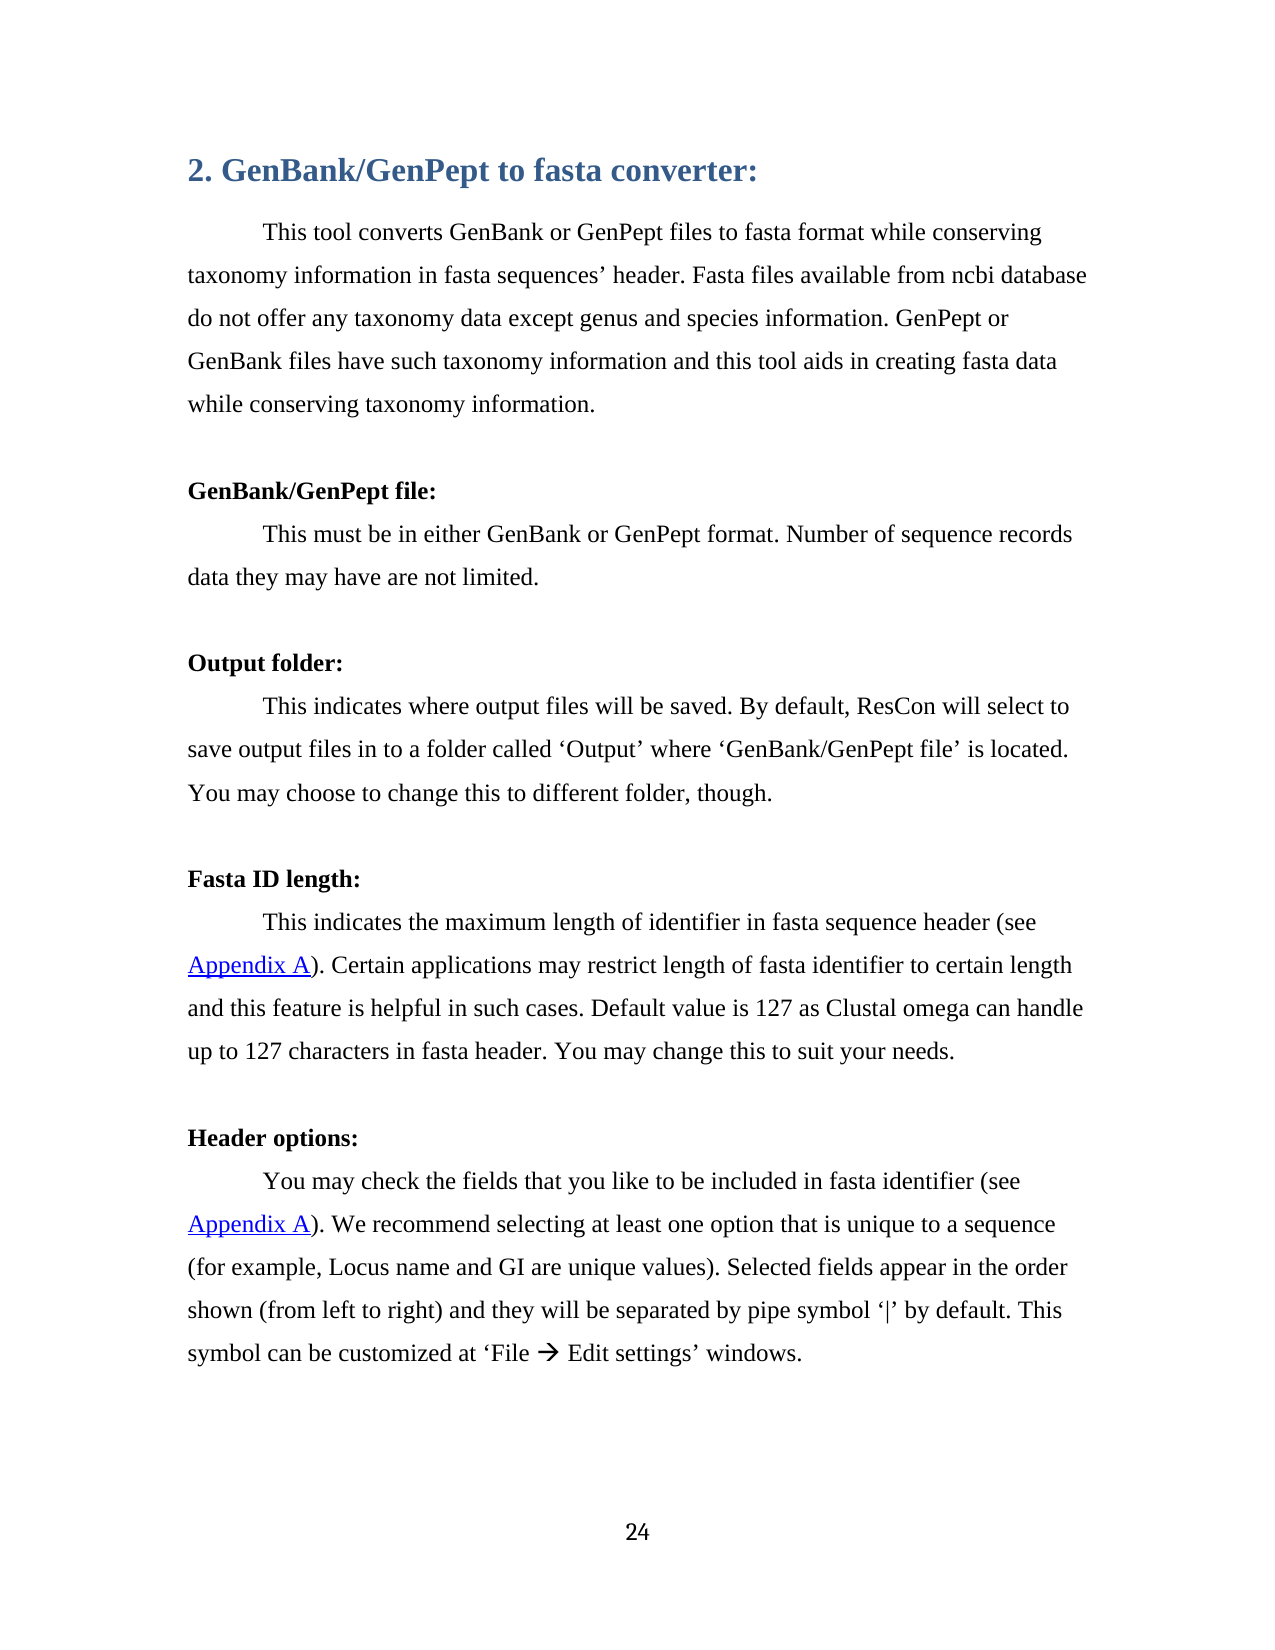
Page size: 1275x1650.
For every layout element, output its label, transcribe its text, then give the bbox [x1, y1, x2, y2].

text This indicates where output files will be saved. By default, ResCon will select to save output files in to a folder called ‘Output’ where ‘GenBank/GenPept file’ is located. You may choose to change this to different folder, though. [187, 691, 1087, 806]
text Output folder: [187, 648, 1087, 677]
text Fasta ID length: [187, 864, 1087, 893]
text GenBank/GenPept file: [187, 476, 1087, 504]
text This must be in either GenBank or GenPept format. Number of sequence records data they may have are not limited. [187, 519, 1087, 591]
text Header options: [187, 1123, 1087, 1151]
text You may check the fields that you like to be included in fasta identifier (see Appendix A). We recommend selecting at least one option that is unique to a sequence (for example, Locus name and GI are unique values). Selected fields appear in the order shown (from left to right) and they will be separated by pipe symbol ‘|’ by default. This symbol can be customized at ‘File Edit settings’ windows. [187, 1166, 1087, 1367]
subtitle 2. GenBank/GenPept to fasta converter: [187, 150, 1087, 188]
list This tool converts GenBank or GenPept files to fasta format while conserving taxonomy information in fasta sequences’ header. Fasta files available from ncbi database do not offer any taxonomy data except genus and species information. GenPept or GenBank files have such taxonomy information and this tool aids in creating fasta data while conserving taxonomy information. [187, 217, 1087, 418]
text This indicates the maximum length of identifier in fasta sequence header (see Appendix A). Certain applications may restrict length of fasta identifier to certain length and this feature is helpful in such cases. Default value is 127 as Clustal omega can handle up to 127 characters in fasta header. You may change this to suit your needs. [187, 907, 1087, 1065]
